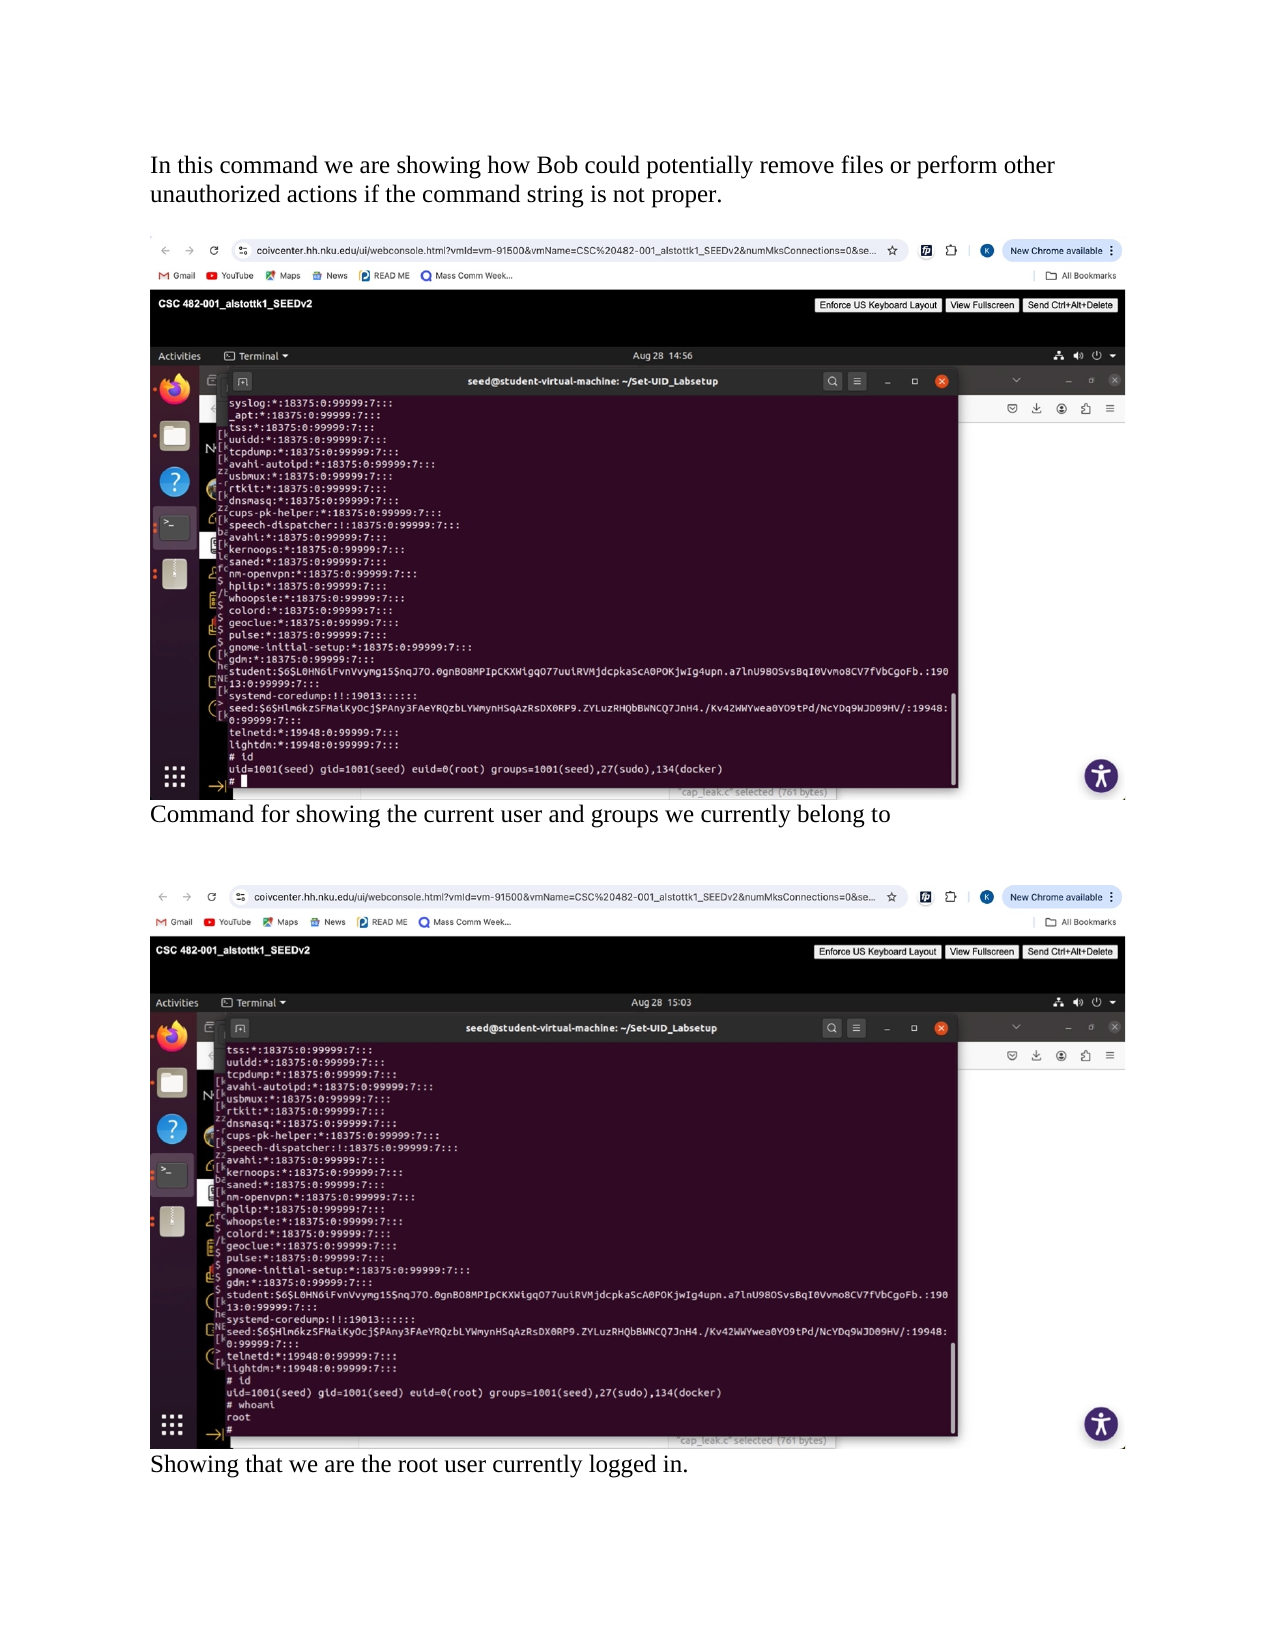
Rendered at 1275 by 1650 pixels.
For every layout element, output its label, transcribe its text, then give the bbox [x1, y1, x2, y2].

picture [150, 236, 1125, 800]
picture [150, 885, 1125, 1449]
text Command for showing the current user and groups we currently belong to [150, 800, 1125, 828]
text Showing that we are the root user currently logged in. [150, 1449, 1125, 1477]
text In this command we are showing how Bob could potentially remove files or perform other unauthorized actions if the command string is not proper. [150, 150, 1125, 207]
